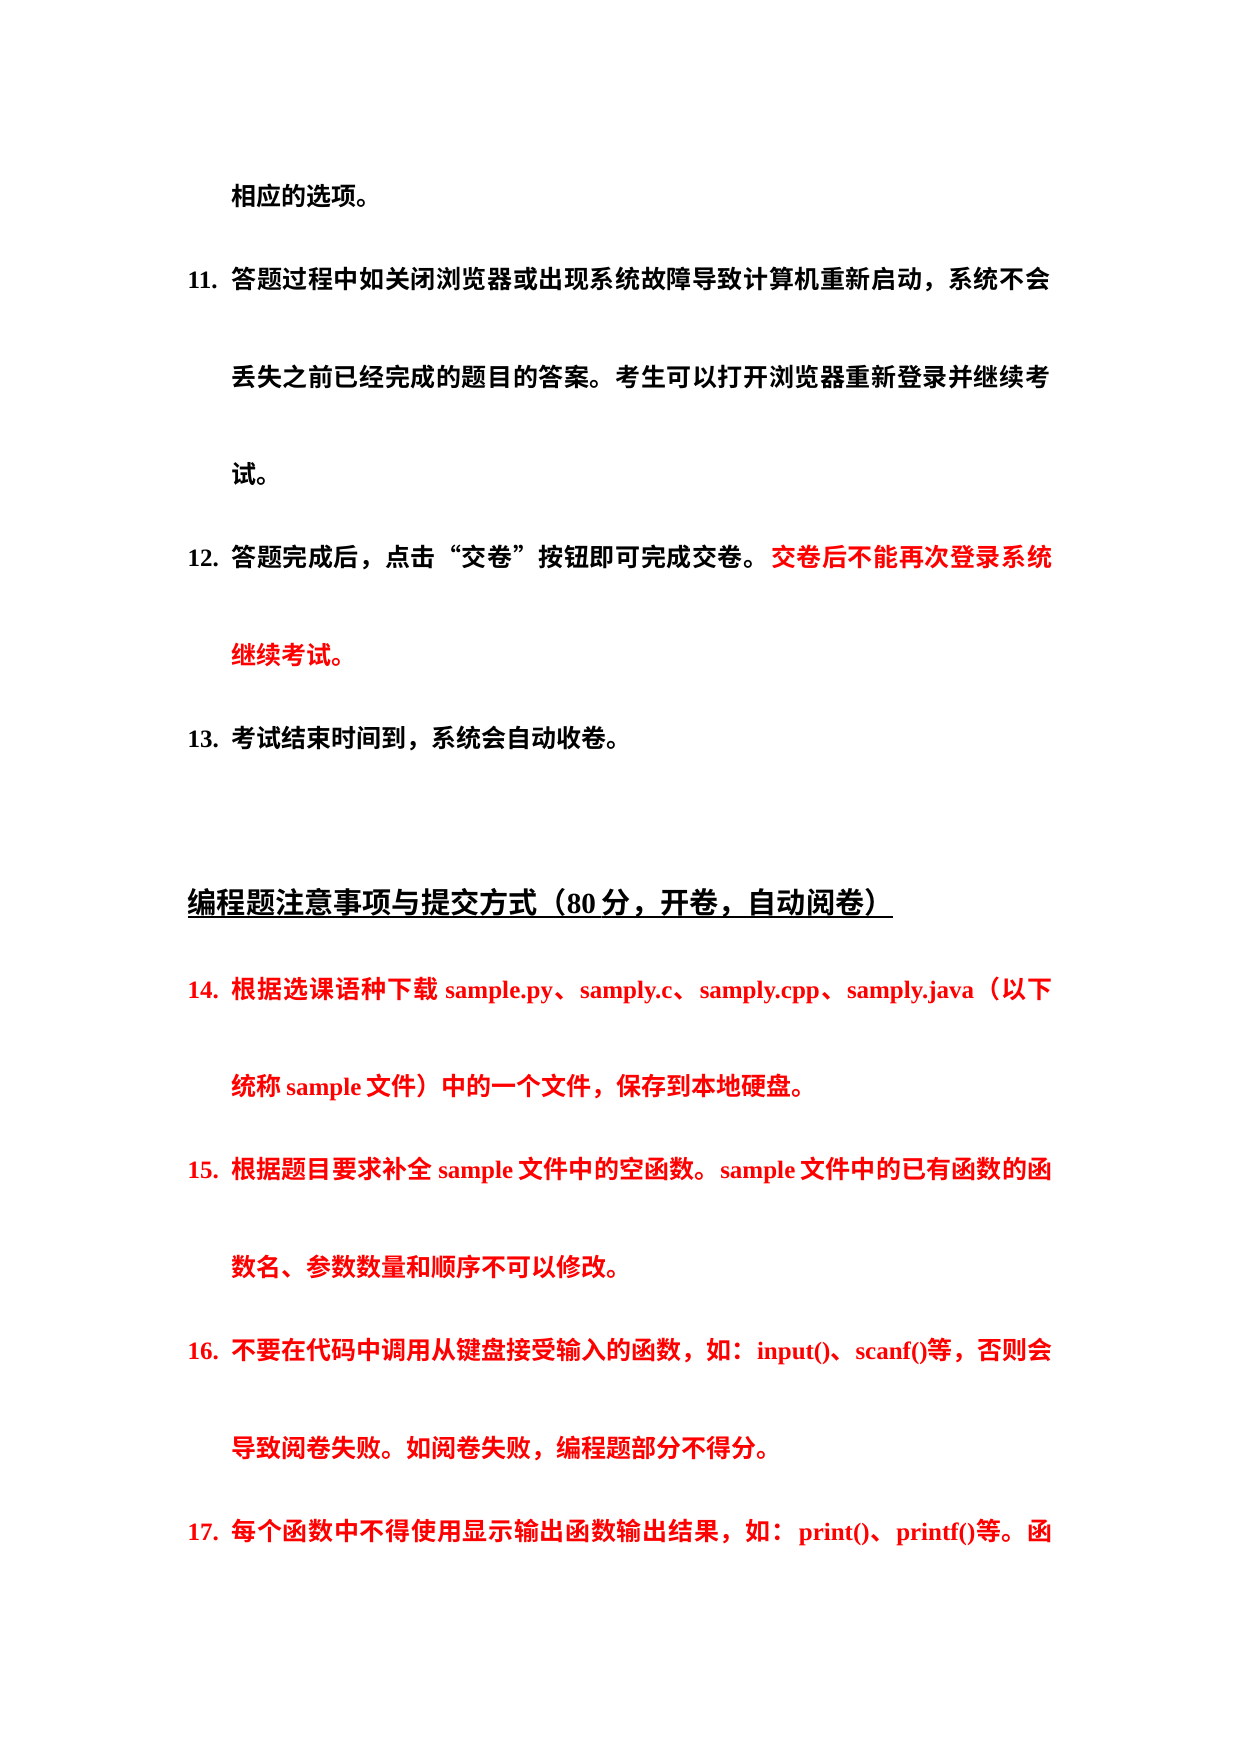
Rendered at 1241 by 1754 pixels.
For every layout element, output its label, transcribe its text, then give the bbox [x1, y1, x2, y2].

text 编程题注意事项与提交方式（80分，开卷，自动阅卷） [187, 869, 1053, 934]
list 根据选课语种下载sample.py、samply.c、samply.cpp、samply.java（以下统称sample文件）中的一个文件，保存到本地硬盘。 [187, 955, 1053, 1117]
list 不要在代码中调用从键盘接受输入的函数，如：input()、scanf()等，否则会导致阅卷失败。如阅卷失败，编程题部分不得分。 [187, 1316, 1053, 1479]
list 根据题目要求补全sample文件中的空函数。sample文件中的已有函数的函数名、参数数量和顺序不可以修改。 [187, 1136, 1053, 1298]
list 答题完成后，点击“交卷”按钮即可完成交卷。交卷后不能再次登录系统继续考试。 [187, 523, 1053, 686]
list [187, 162, 1053, 227]
list 考试结束时间到，系统会自动收卷。 [187, 704, 1053, 769]
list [187, 1497, 1053, 1562]
list 答题过程中如关闭浏览器或出现系统故障导致计算机重新启动，系统不会丢失之前已经完成的题目的答案。考生可以打开浏览器重新登录并继续考试。 [187, 245, 1053, 505]
